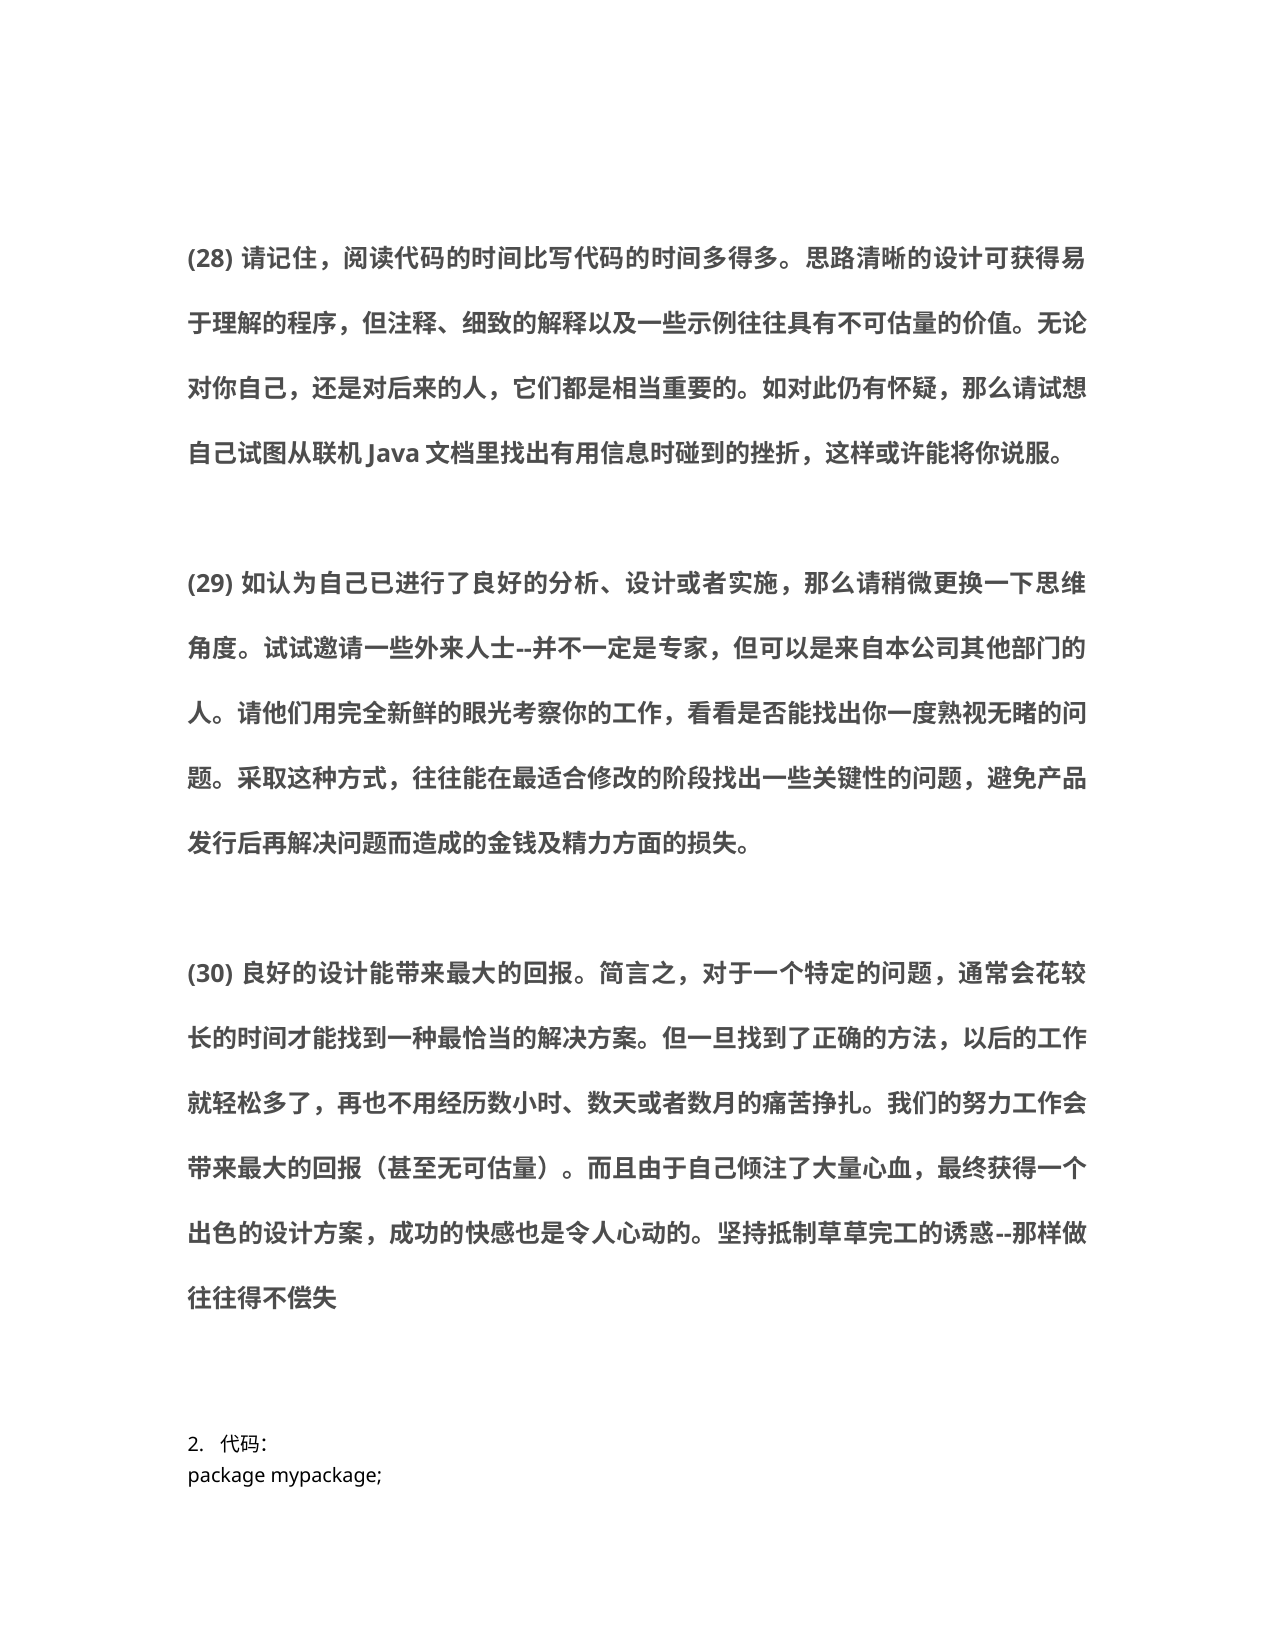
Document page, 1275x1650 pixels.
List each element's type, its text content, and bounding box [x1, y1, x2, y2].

text package mypackage; [187, 1459, 1087, 1491]
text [187, 159, 1087, 1329]
list 代码： [187, 1426, 1087, 1459]
